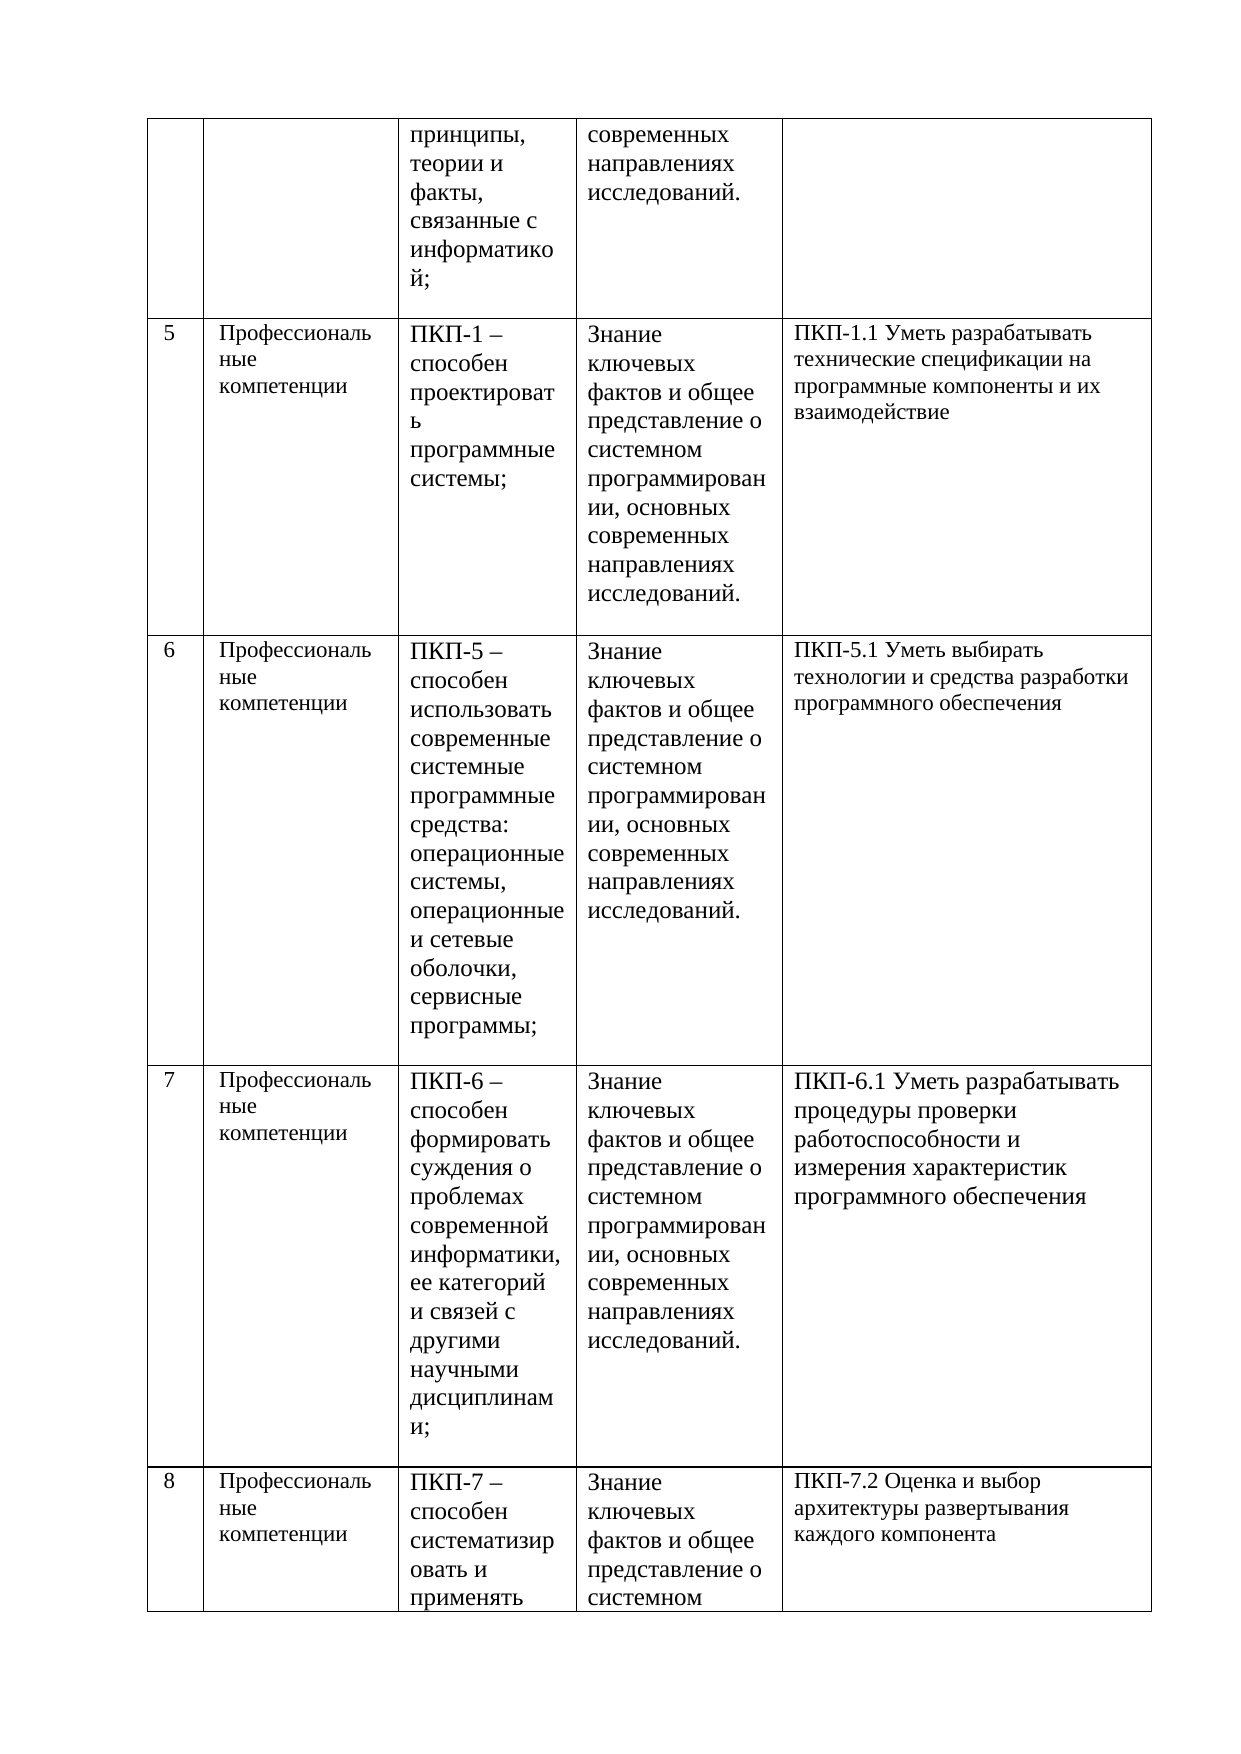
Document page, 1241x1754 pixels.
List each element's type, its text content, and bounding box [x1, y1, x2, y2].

table_cell Профессиональные компетенции [204, 1066, 398, 1466]
table_cell ПКП-5.1 Уметь выбирать технологии и средства разработки программного обеспечения [783, 636, 1151, 1065]
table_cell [204, 1468, 398, 1611]
table_cell 4 [148, 119, 203, 318]
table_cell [399, 1468, 576, 1611]
table_cell ПКП-6 – способен формировать суждения о проблемах современной информатики, ее категорий и связей с другими научными дисциплинами; [399, 1066, 576, 1466]
table_cell ПКП-1.1 Уметь разрабатывать технические спецификации на программные компоненты и их взаимодействие [783, 319, 1151, 635]
table_cell Знание ключевых фактов и общее представление о системном программировании, основных современных направлениях исследований. [577, 636, 782, 1065]
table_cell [783, 119, 1151, 318]
table_cell Профессиональные компетенции [204, 636, 398, 1065]
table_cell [577, 1468, 782, 1611]
table_cell 8 [148, 1468, 203, 1611]
table_cell 5 [148, 319, 203, 635]
table_cell Знание ключевых фактов и общее представление о системном программировании, основных современных направлениях исследований. [577, 1066, 782, 1466]
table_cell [399, 119, 576, 318]
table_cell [577, 119, 782, 318]
table_cell 7 [148, 1066, 203, 1466]
table_cell Профессиональные компетенции [204, 319, 398, 635]
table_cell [783, 1468, 1151, 1611]
table_cell Знание ключевых фактов и общее представление о системном программировании, основных современных направлениях исследований. [577, 319, 782, 635]
table_cell ПКП-1 – способен проектировать программные системы; [399, 319, 576, 635]
table_cell ПКП-6.1 Уметь разрабатывать процедуры проверки работоспособности и измерения характеристик программного обеспечения [783, 1066, 1151, 1466]
table_cell 6 [148, 636, 203, 1065]
table_cell ПКП-5 – способен использовать современные системные программные средства: операционные системы, операционные и сетевые оболочки, сервисные программы; [399, 636, 576, 1065]
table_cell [204, 119, 398, 318]
